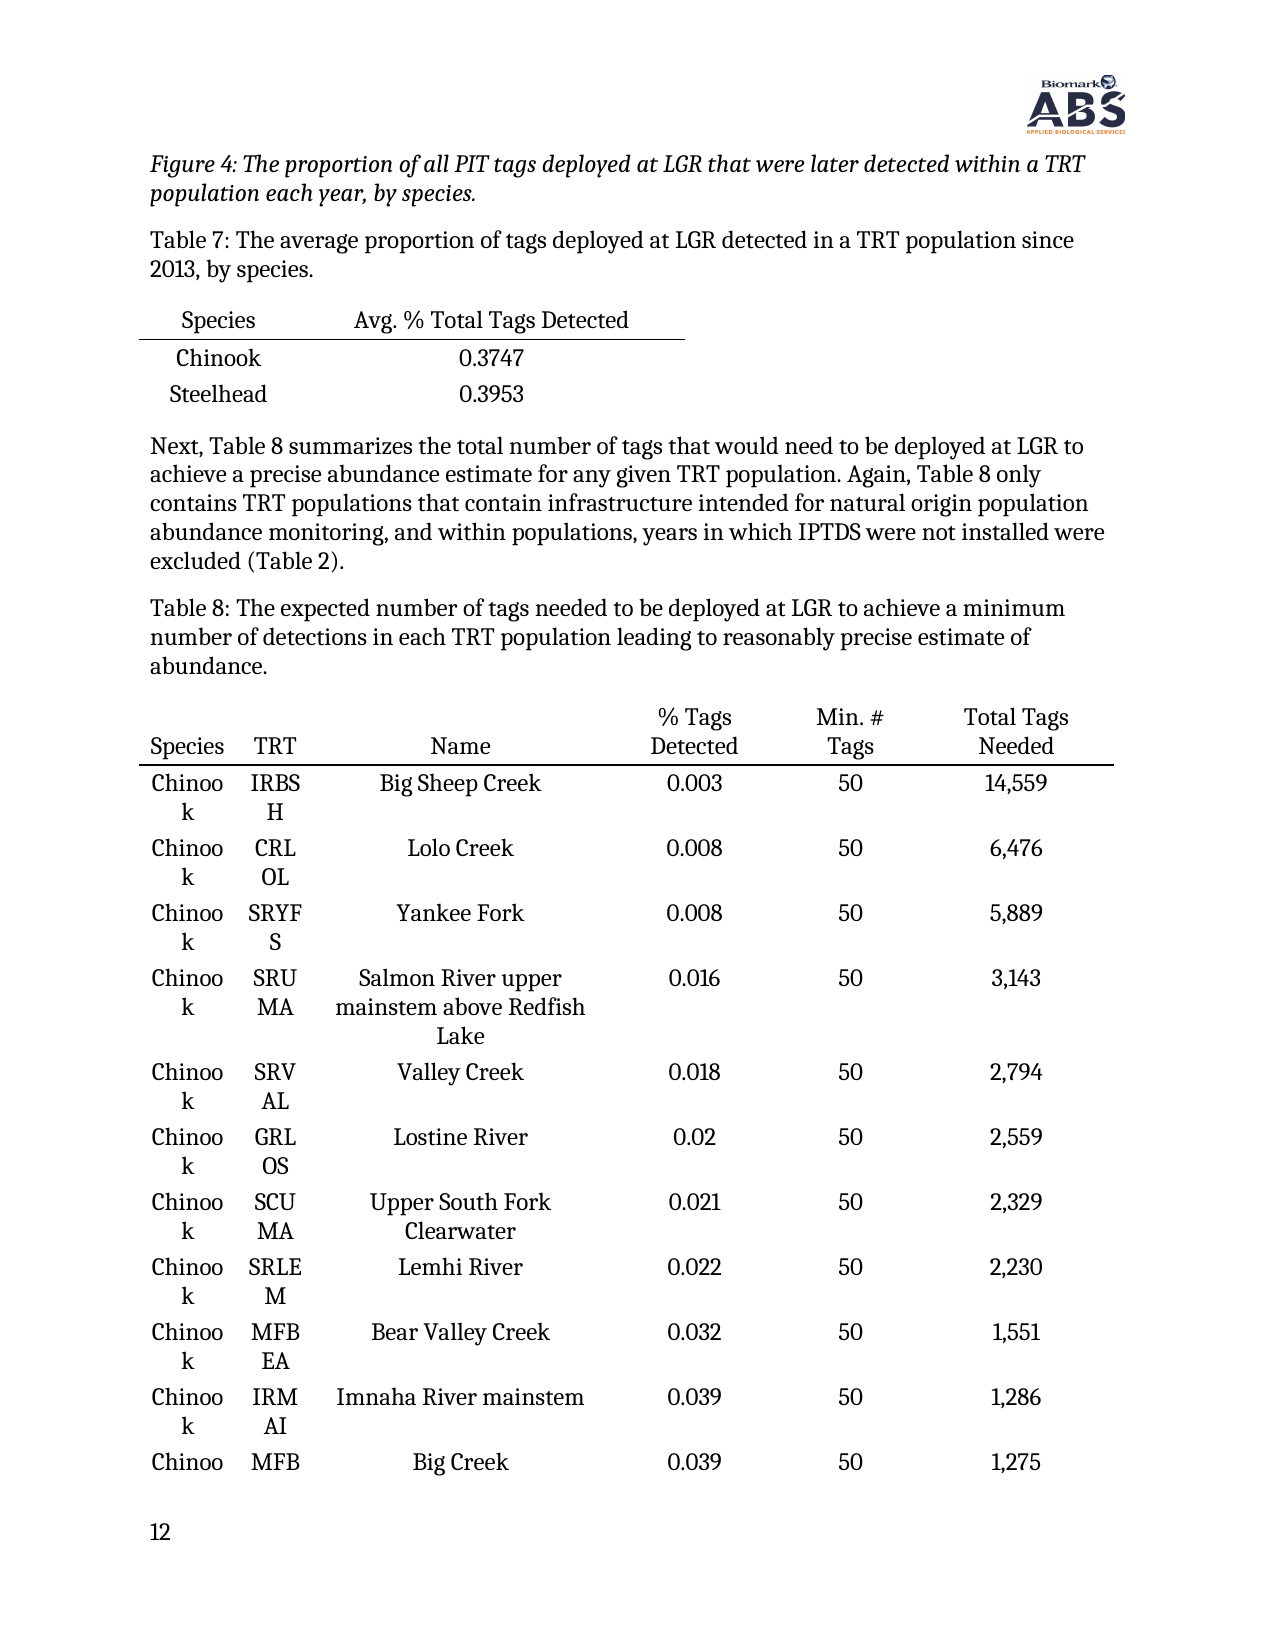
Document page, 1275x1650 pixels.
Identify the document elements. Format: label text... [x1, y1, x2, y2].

table_cell Chinook [139, 766, 236, 831]
text Next, Table 8 summarizes the total number of tags that would need to be deployed at LGR to achieve a precise abundance estimate for any given TRT population. Again, Table 8 only contains TRT populations that contain infrastructure intended for natural origin population abundance monitoring, and within populations, years in which IPTDS were not installed were excluded (Table 2). [150, 432, 1125, 575]
table_cell SCUMA [236, 1184, 314, 1249]
table_cell 1,551 [919, 1314, 1114, 1379]
table_cell Chinook [139, 961, 236, 1054]
table_cell Yankee Fork [314, 896, 607, 961]
table_cell 50 [782, 896, 919, 961]
table_cell 50 [782, 1249, 919, 1314]
table_cell 14,559 [919, 766, 1114, 831]
table_cell Chinook [139, 1054, 236, 1119]
table_cell 5,889 [919, 896, 1114, 961]
table_cell 0.021 [607, 1184, 782, 1249]
table_cell Chinook [139, 1444, 236, 1481]
table_header Name [314, 699, 607, 764]
table_cell Chinook [139, 1184, 236, 1249]
table_cell 0.039 [607, 1379, 782, 1444]
table_cell Imnaha River mainstem [314, 1379, 607, 1444]
table_cell 1,286 [919, 1379, 1114, 1444]
table_cell 2,329 [919, 1184, 1114, 1249]
table_cell CRLOL [236, 831, 314, 896]
table_header % Tags Detected [607, 699, 782, 764]
table_header TRT [236, 699, 314, 764]
table_cell 50 [782, 1379, 919, 1444]
table_cell 0.039 [607, 1444, 782, 1481]
table_cell 1,275 [919, 1444, 1114, 1481]
table_cell SRUMA [236, 961, 314, 1054]
table_cell 50 [782, 961, 919, 1054]
table_cell 0.008 [607, 896, 782, 961]
table_cell IRBSH [236, 766, 314, 831]
table_cell 50 [782, 1444, 919, 1481]
table_cell 0.008 [607, 831, 782, 896]
table_cell 0.018 [607, 1054, 782, 1119]
table_cell 50 [782, 1184, 919, 1249]
table_header Avg. % Total Tags Detected [299, 303, 685, 339]
table_cell 50 [782, 1054, 919, 1119]
table_cell 0.003 [607, 766, 782, 831]
text Table 8: The expected number of tags needed to be deployed at LGR to achieve a minimum number of detections in each TRT population leading to reasonably precise estimate of abundance. [150, 594, 1125, 680]
table_cell Valley Creek [314, 1054, 607, 1119]
text Figure 4: The proportion of all PIT tags deployed at LGR that were later detected within a TRT population each year, by species. [150, 150, 1125, 207]
table_cell 3,143 [919, 961, 1114, 1054]
table_cell 2,794 [919, 1054, 1114, 1119]
table_cell 2,230 [919, 1249, 1114, 1314]
table_cell Chinook [139, 831, 236, 896]
table_cell 50 [782, 831, 919, 896]
table_cell SRVAL [236, 1054, 314, 1119]
table_header Species [139, 303, 298, 339]
table_cell 0.02 [607, 1119, 782, 1184]
table_cell SRLEM [236, 1249, 314, 1314]
table_cell Big Creek [314, 1444, 607, 1481]
table_cell Lolo Creek [314, 831, 607, 896]
table_cell MFBIG [236, 1444, 314, 1481]
table_cell SRYFS [236, 896, 314, 961]
table_cell 50 [782, 766, 919, 831]
table_cell 50 [782, 1119, 919, 1184]
table_cell Chinook [139, 1314, 236, 1379]
table_cell Chinook [139, 340, 298, 377]
table_cell Big Sheep Creek [314, 766, 607, 831]
table_cell 50 [782, 1314, 919, 1379]
table_header Species [139, 699, 236, 764]
table_cell MFBEA [236, 1314, 314, 1379]
table_cell Chinook [139, 1379, 236, 1444]
text Table 7: The average proportion of tags deployed at LGR detected in a TRT population since 2013, by species. [150, 226, 1125, 284]
table_cell Chinook [139, 896, 236, 961]
table_cell 6,476 [919, 831, 1114, 896]
table_cell GRLOS [236, 1119, 314, 1184]
table_cell Salmon River upper mainstem above Redfish Lake [314, 961, 607, 1054]
table_cell Steelhead [139, 377, 298, 413]
table_cell Bear Valley Creek [314, 1314, 607, 1379]
table_cell Upper South Fork Clearwater [314, 1184, 607, 1249]
table_cell 2,559 [919, 1119, 1114, 1184]
table_cell 0.022 [607, 1249, 782, 1314]
table_cell Lostine River [314, 1119, 607, 1184]
table_header Min. # Tags [782, 699, 919, 764]
picture [1026, 75, 1125, 134]
table_cell 0.016 [607, 961, 782, 1054]
table_cell 0.3747 [299, 340, 685, 377]
table_header Total Tags Needed [919, 699, 1114, 764]
table_cell 0.032 [607, 1314, 782, 1379]
table_cell 0.3953 [299, 377, 685, 413]
table_cell Chinook [139, 1119, 236, 1184]
table_cell IRMAI [236, 1379, 314, 1444]
table_cell Lemhi River [314, 1249, 607, 1314]
table_cell Chinook [139, 1249, 236, 1314]
